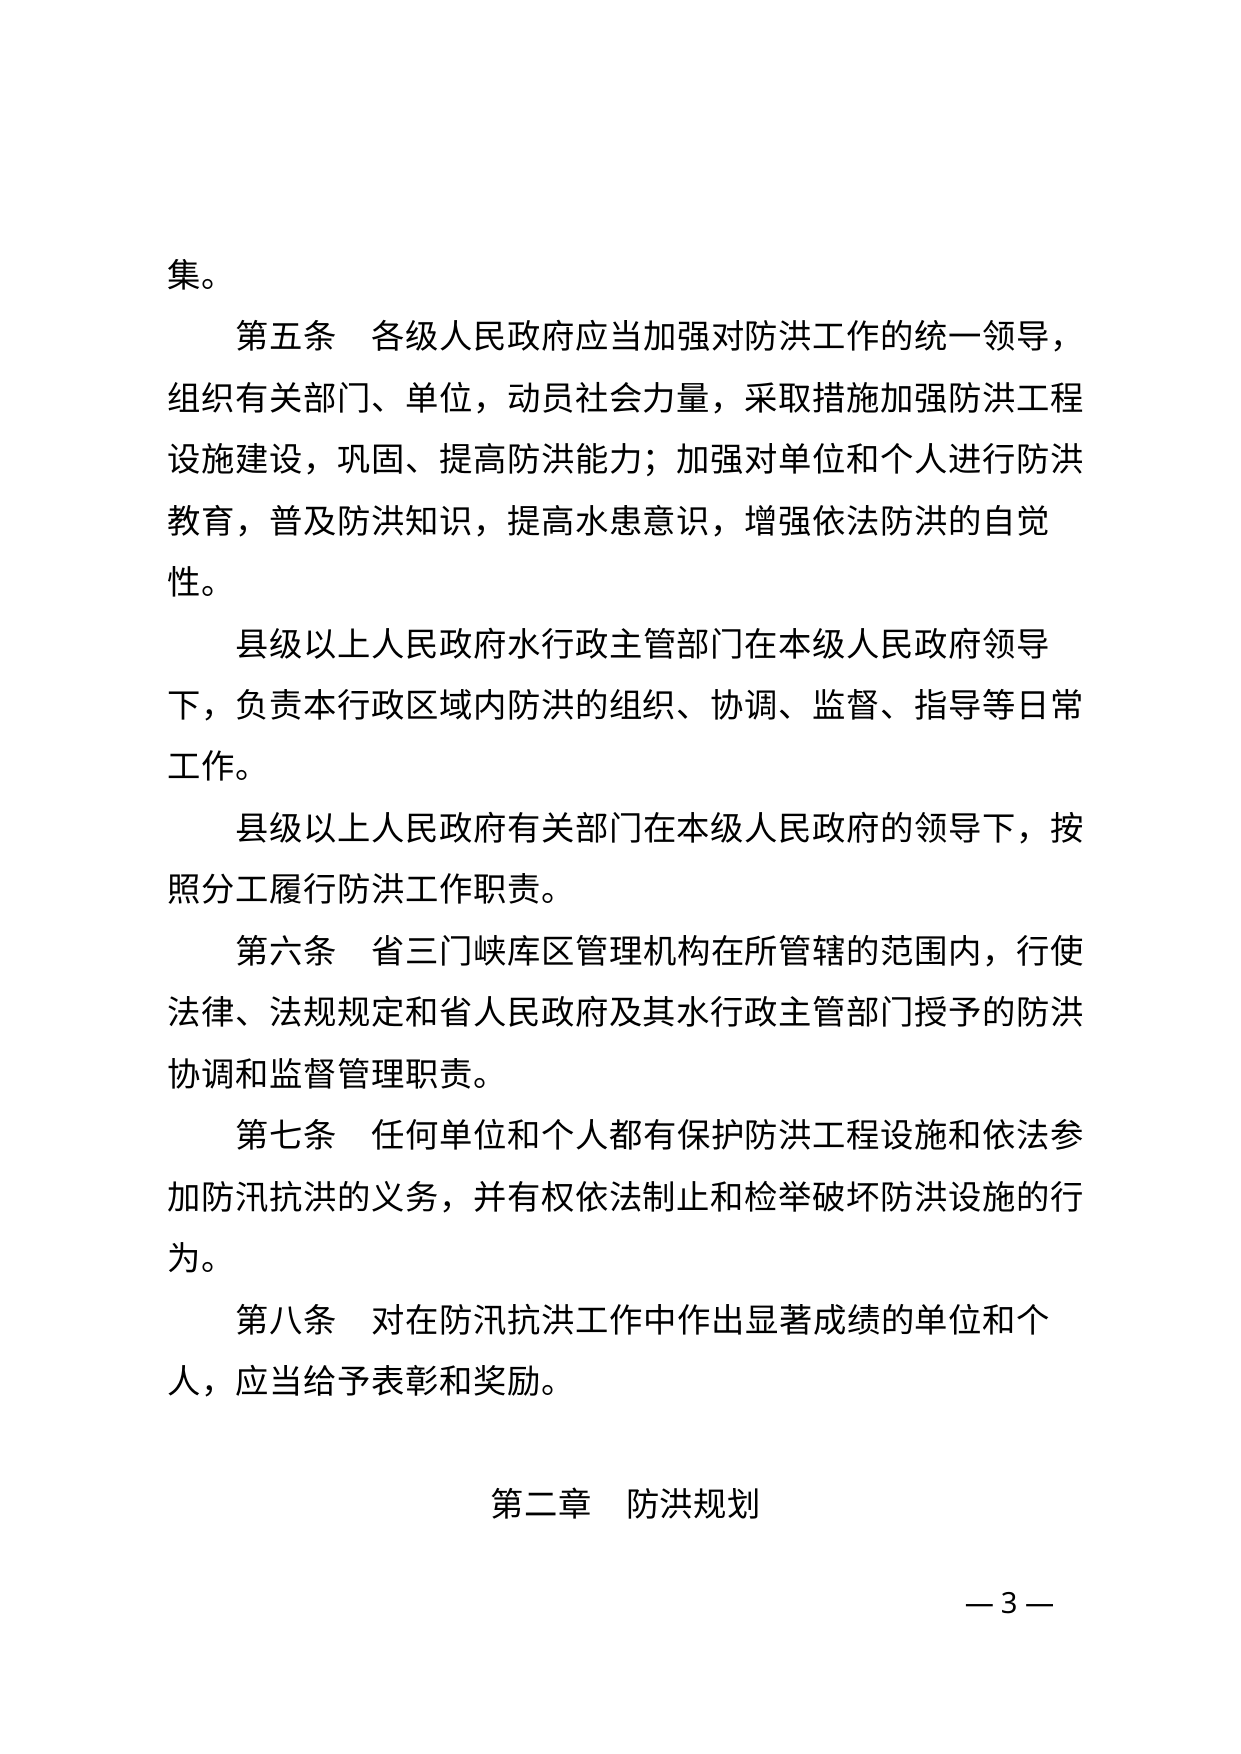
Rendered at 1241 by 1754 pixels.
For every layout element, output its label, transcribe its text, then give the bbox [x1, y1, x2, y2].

text 第六条 省三门峡库区管理机构在所管辖的范围内，行使法律、法规规定和省人民政府及其水行政主管部门授予的防洪协调和监督管理职责。 [168, 918, 1084, 1102]
text 第八条 对在防汛抗洪工作中作出显著成绩的单位和个人，应当给予表彰和奖励。 [168, 1287, 1084, 1410]
text 县级以上人民政府水行政主管部门在本级人民政府领导下，负责本行政区域内防洪的组织、协调、监督、指导等日常工作。 [168, 611, 1084, 795]
text 第七条 任何单位和个人都有保护防洪工程设施和依法参加防汛抗洪的义务，并有权依法制止和检举破坏防洪设施的行为。 [168, 1102, 1084, 1287]
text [168, 242, 1084, 303]
text 第五条 各级人民政府应当加强对防洪工作的统一领导，组织有关部门、单位，动员社会力量，采取措施加强防洪工程设施建设，巩固、提高防洪能力；加强对单位和个人进行防洪教育，普及防洪知识，提高水患意识，增强依法防洪的自觉性。 [168, 303, 1084, 611]
list 防洪规划 [168, 1471, 1084, 1533]
text 县级以上人民政府有关部门在本级人民政府的领导下，按照分工履行防洪工作职责。 [168, 795, 1084, 918]
